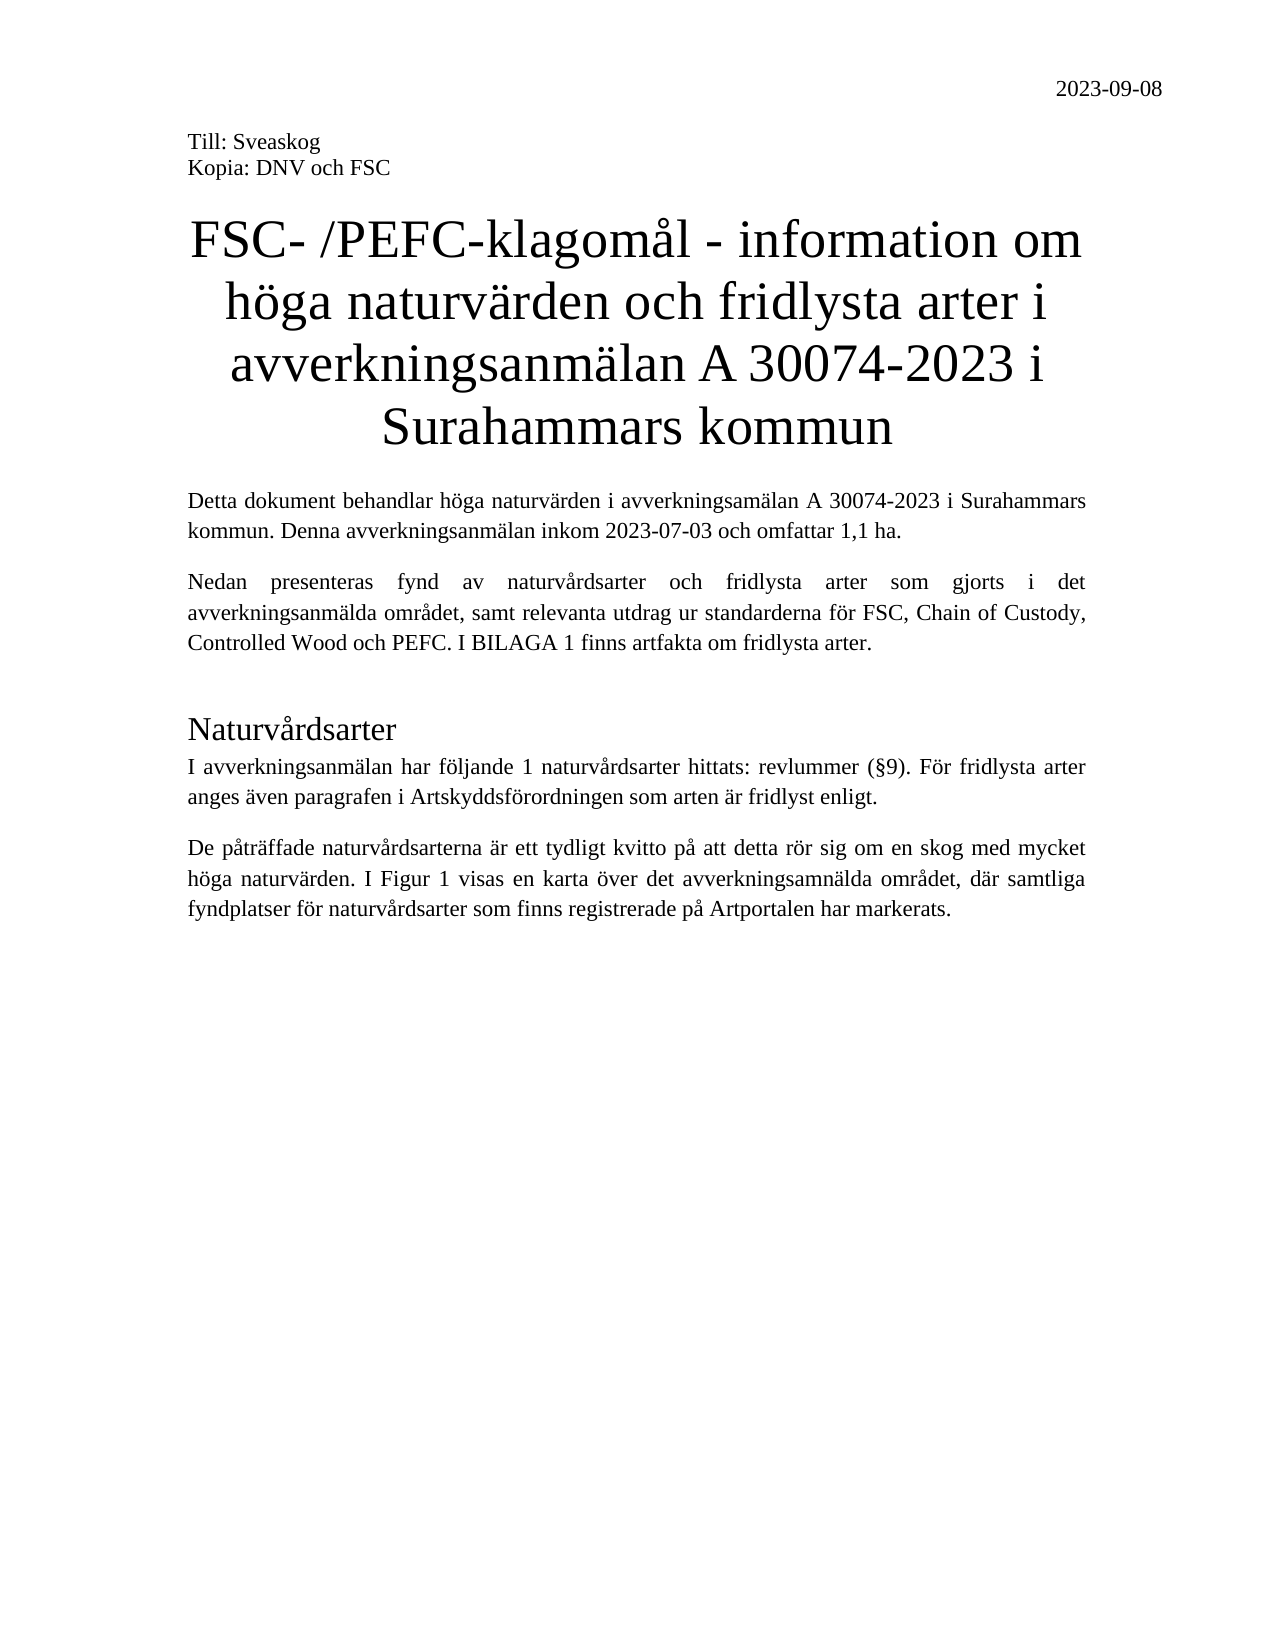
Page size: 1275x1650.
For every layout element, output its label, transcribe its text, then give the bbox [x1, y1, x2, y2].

text I avverkningsanmälan har följande 1 naturvårdsarter hittats: revlummer (§9). För fridlysta arter anges även paragrafen i Artskyddsförordningen som arten är fridlyst enligt. [187, 753, 1087, 810]
text Detta dokument behandlar höga naturvärden i avverkningsamälan A 30074-2023 i Surahammars kommun. Denna avverkningsanmälan inkom 2023-07-03 och omfattar 1,1 ha. [187, 487, 1087, 544]
text Nedan presenteras fynd av naturvårdsarter och fridlysta arter som gjorts i det avverkningsanmälda området, samt relevanta utdrag ur standarderna för FSC, Chain of Custody, Controlled Wood och PEFC. I BILAGA 1 finns artfakta om fridlysta arter. [187, 568, 1087, 655]
text De påträffade naturvårdsarterna är ett tydligt kvitto på att detta rör sig om en skog med mycket höga naturvärden. I Figur 1 visas en karta över det avverkningsamnälda området, där samtliga fyndplatser för naturvårdsarter som finns registrerade på Artportalen har markerats. [187, 834, 1087, 921]
subtitle Naturvårdsarter [187, 709, 1087, 747]
title FSC- /PEFC-klagomål - information om höga naturvärden och fridlysta arter i avverkningsanmälan A 30074-2023 i Surahammars kommun [187, 207, 1087, 456]
